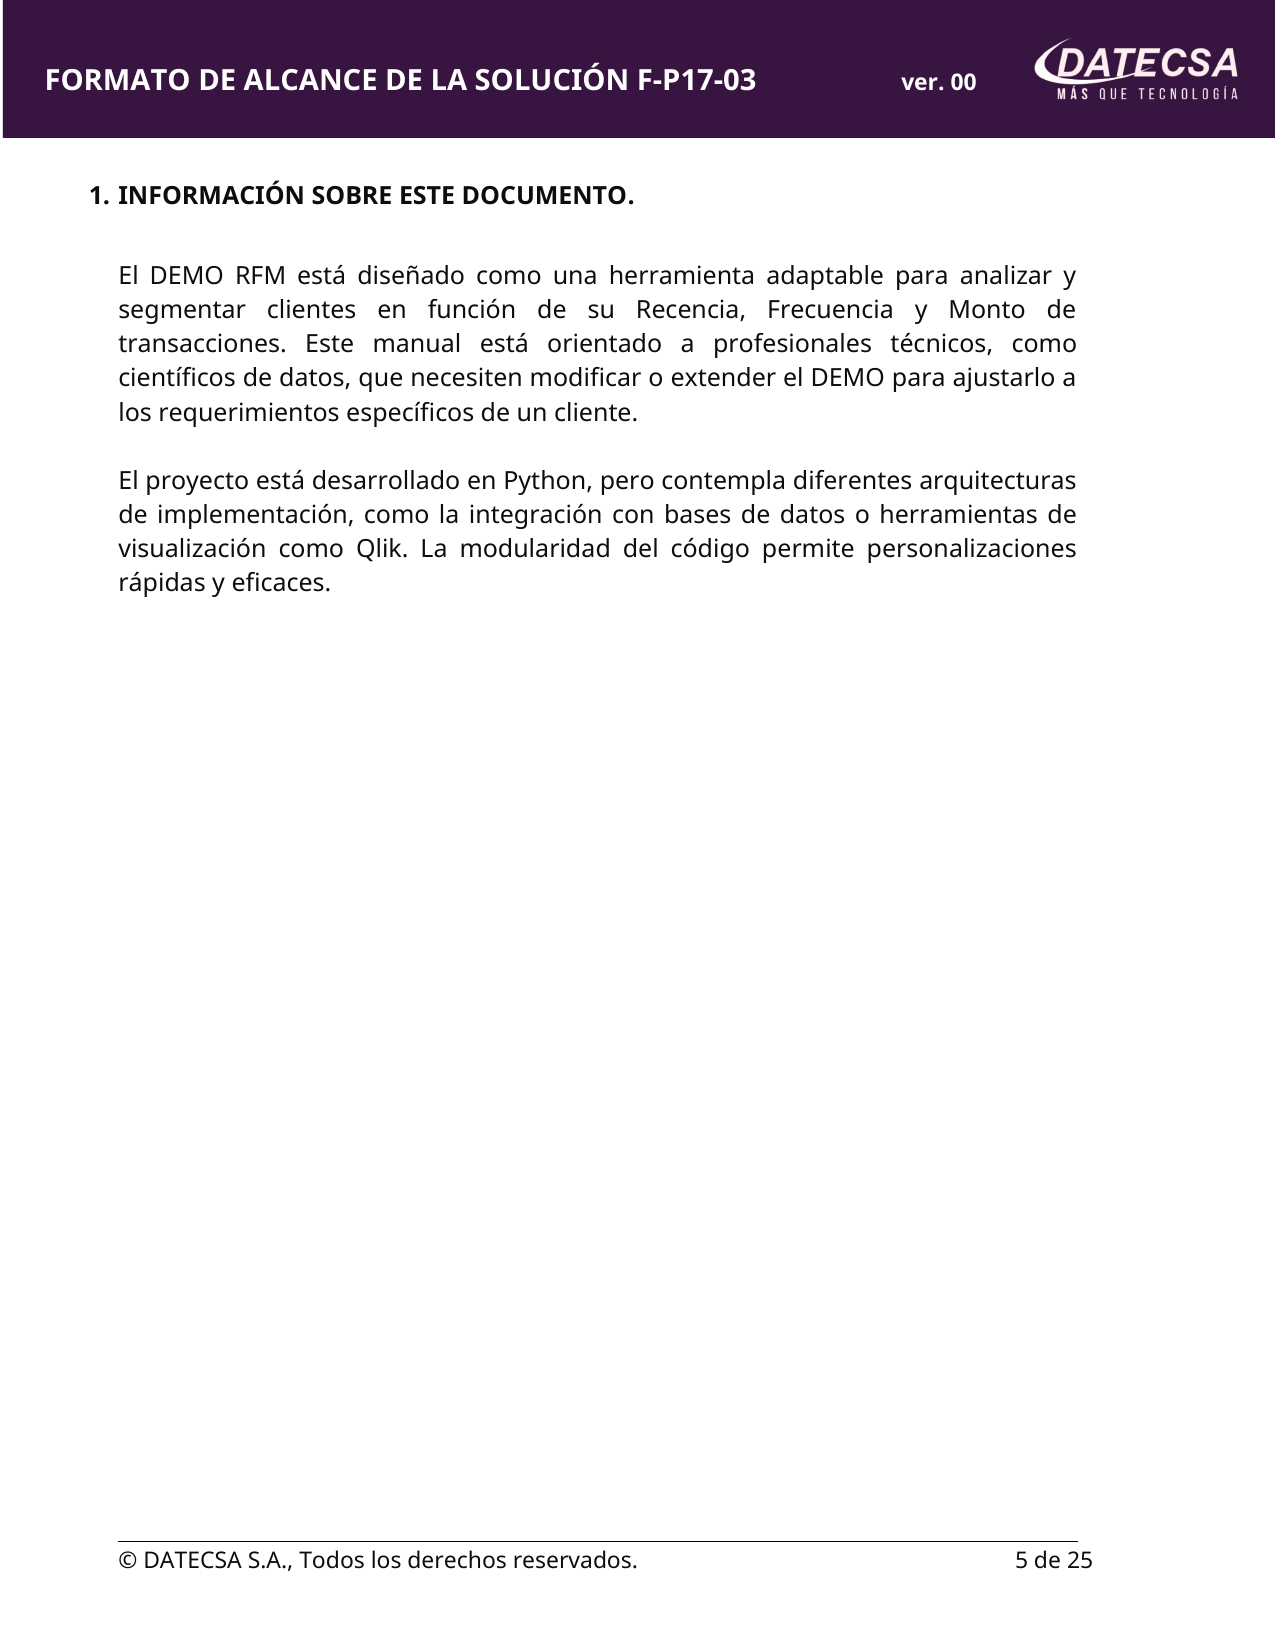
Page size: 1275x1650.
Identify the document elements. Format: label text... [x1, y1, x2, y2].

text El DEMO RFM está diseñado como una herramienta adaptable para analizar y segmentar clientes en función de su Recencia, Frecuencia y Monto de transacciones. Este manual está orientado a profesionales técnicos, como científicos de datos, que necesiten modificar o extender el DEMO para ajustarlo a los requerimientos específicos de un cliente. [118, 258, 1078, 428]
text El proyecto está desarrollado en Python, pero contempla diferentes arquitecturas de implementación, como la integración con bases de datos o herramientas de visualización como Qlik. La modularidad del código permite personalizaciones rápidas y eficaces. [118, 462, 1078, 598]
subtitle INFORMACIÓN SOBRE ESTE DOCUMENTO. [88, 177, 1078, 211]
picture [0, 0, 1275, 138]
